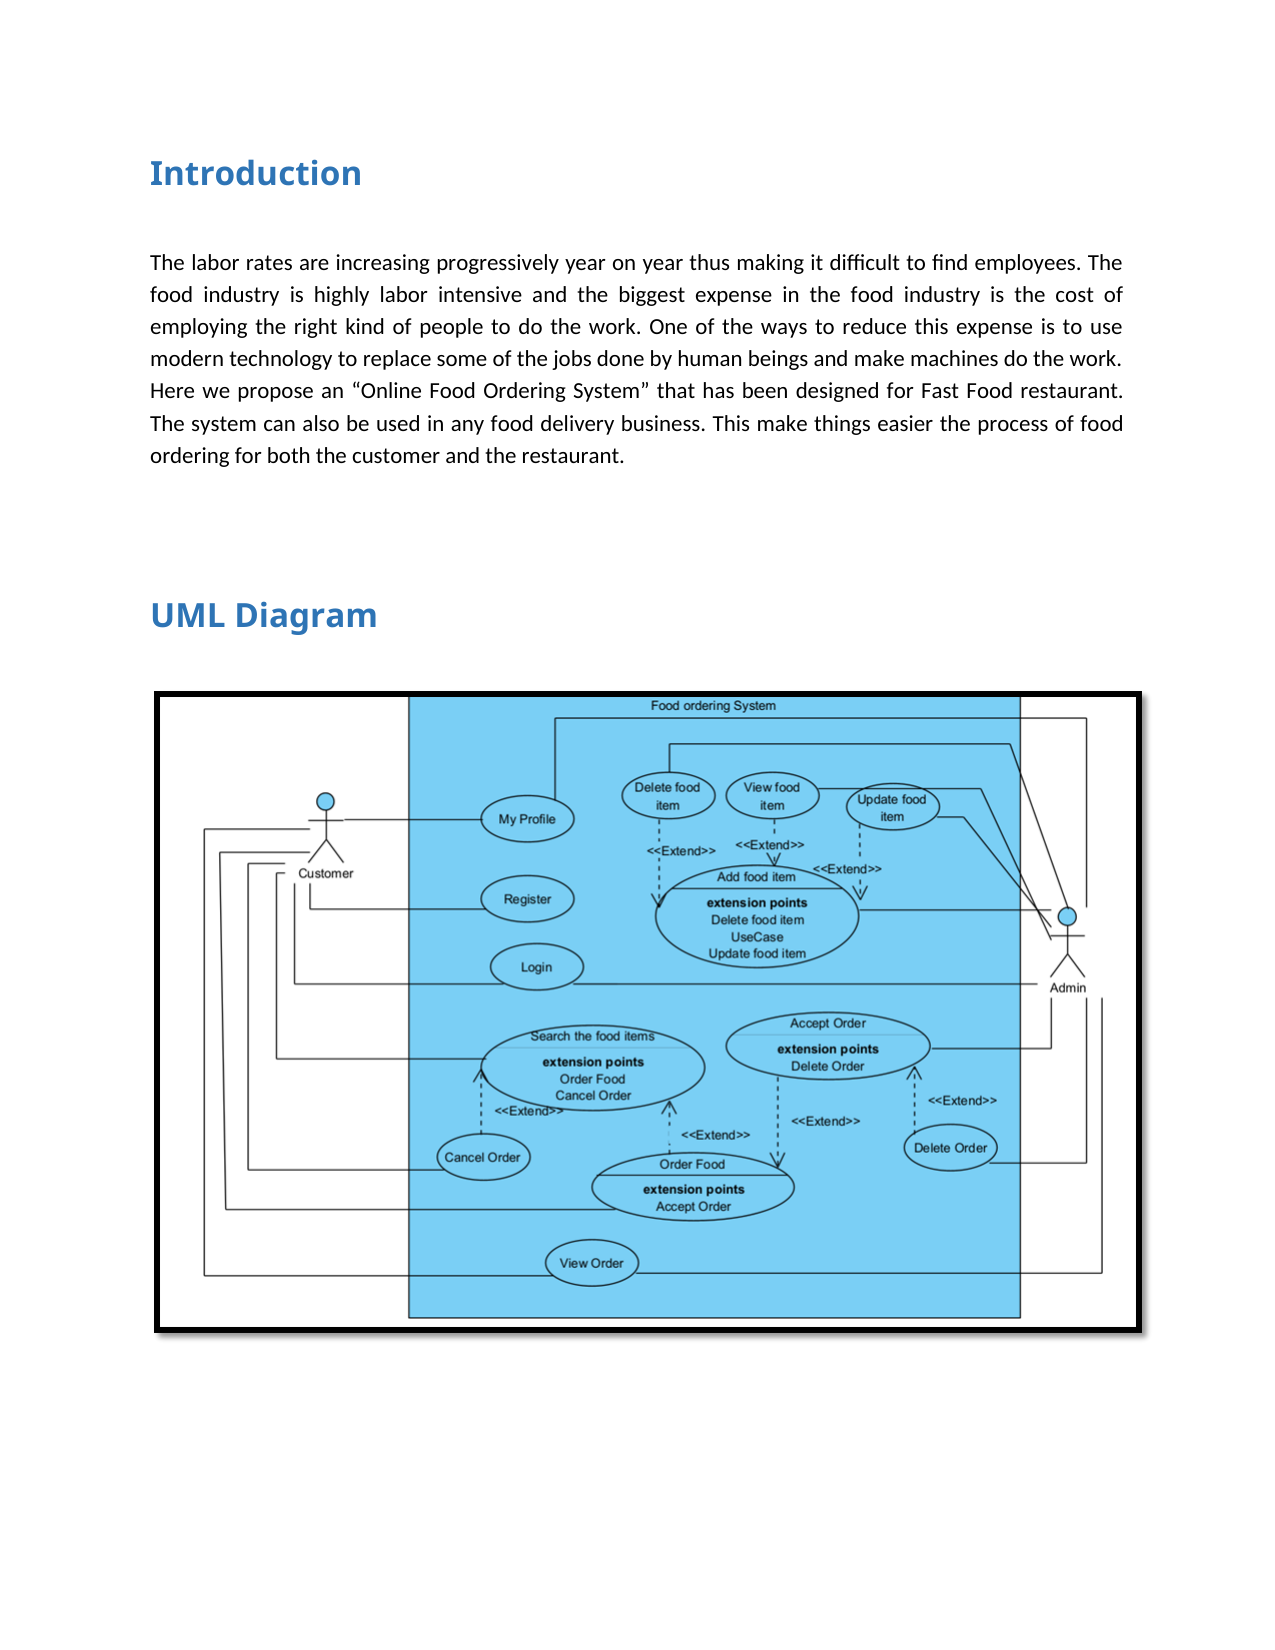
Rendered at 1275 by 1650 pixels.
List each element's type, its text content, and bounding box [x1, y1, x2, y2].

picture [150, 687, 1154, 1346]
subtitle UML Diagram [150, 592, 1125, 637]
subtitle Introduction [150, 150, 1125, 195]
text The labor rates are increasing progressively year on year thus making it difficult to find employees. The food industry is highly labor intensive and the biggest expense in the food industry is the cost of employing the right kind of people to do the work. One of the ways to reduce this expense is to use modern technology to replace some of the jobs done by human beings and make machines do the work. Here we propose an “Online Food Ordering System” that has been designed for Fast Food restaurant. The system can also be used in any food delivery business. This make things easier the process of food ordering for both the customer and the restaurant. [150, 248, 1125, 469]
